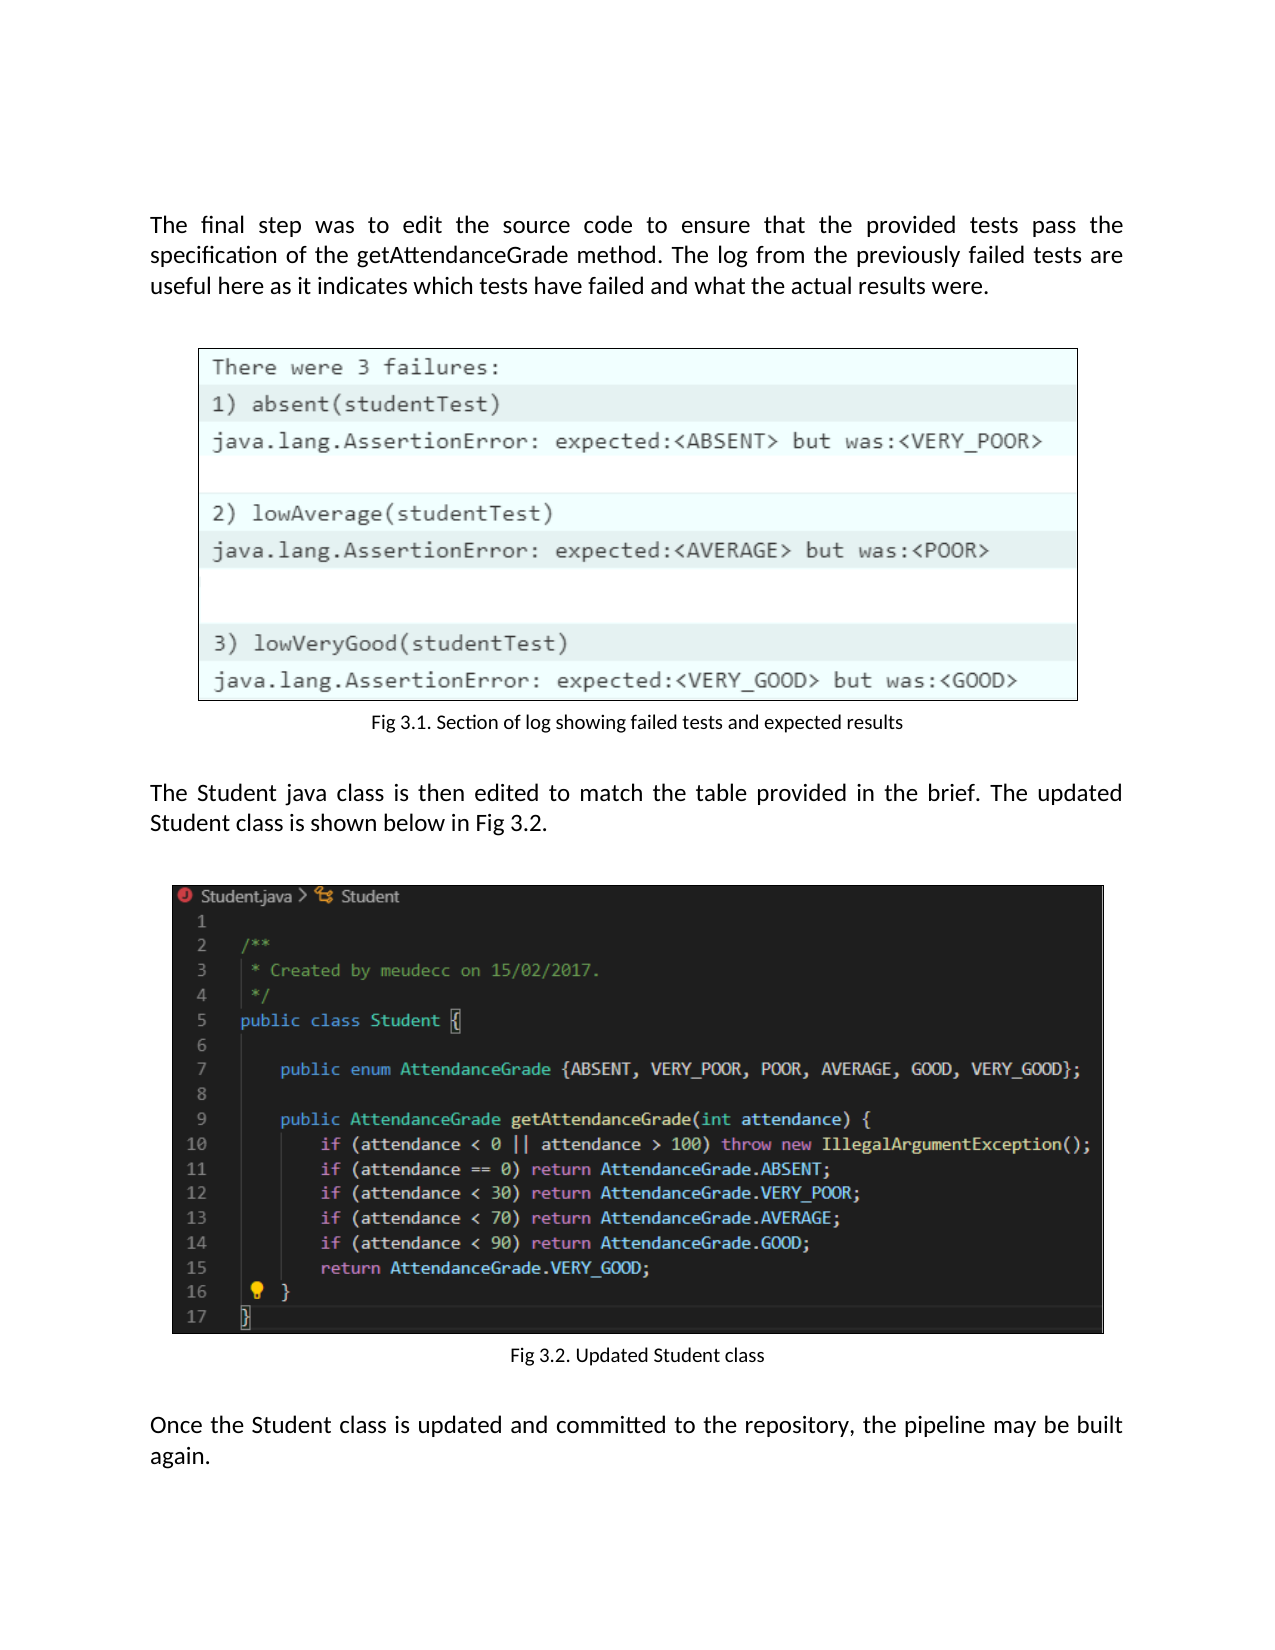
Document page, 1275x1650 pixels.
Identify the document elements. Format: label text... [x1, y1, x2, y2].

text Fig 3.2. Updated Student class [150, 1342, 1125, 1368]
picture [173, 886, 1103, 1333]
text Fig 3.1. Section of log showing failed tests and expected results [150, 709, 1125, 735]
picture [199, 349, 1077, 700]
text The Student java class is then edited to match the table provided in the brief. The updated Student class is shown below in Fig 3.2. [150, 777, 1125, 838]
text Once the Student class is updated and committed to the repository, the pipeline may be built again. [150, 1410, 1125, 1471]
text The final step was to edit the source code to ensure that the provided tests pass the specification of the getAttendanceGrade method. The log from the previously failed tests are useful here as it indicates which tests have failed and what the actual results were. [150, 209, 1125, 301]
